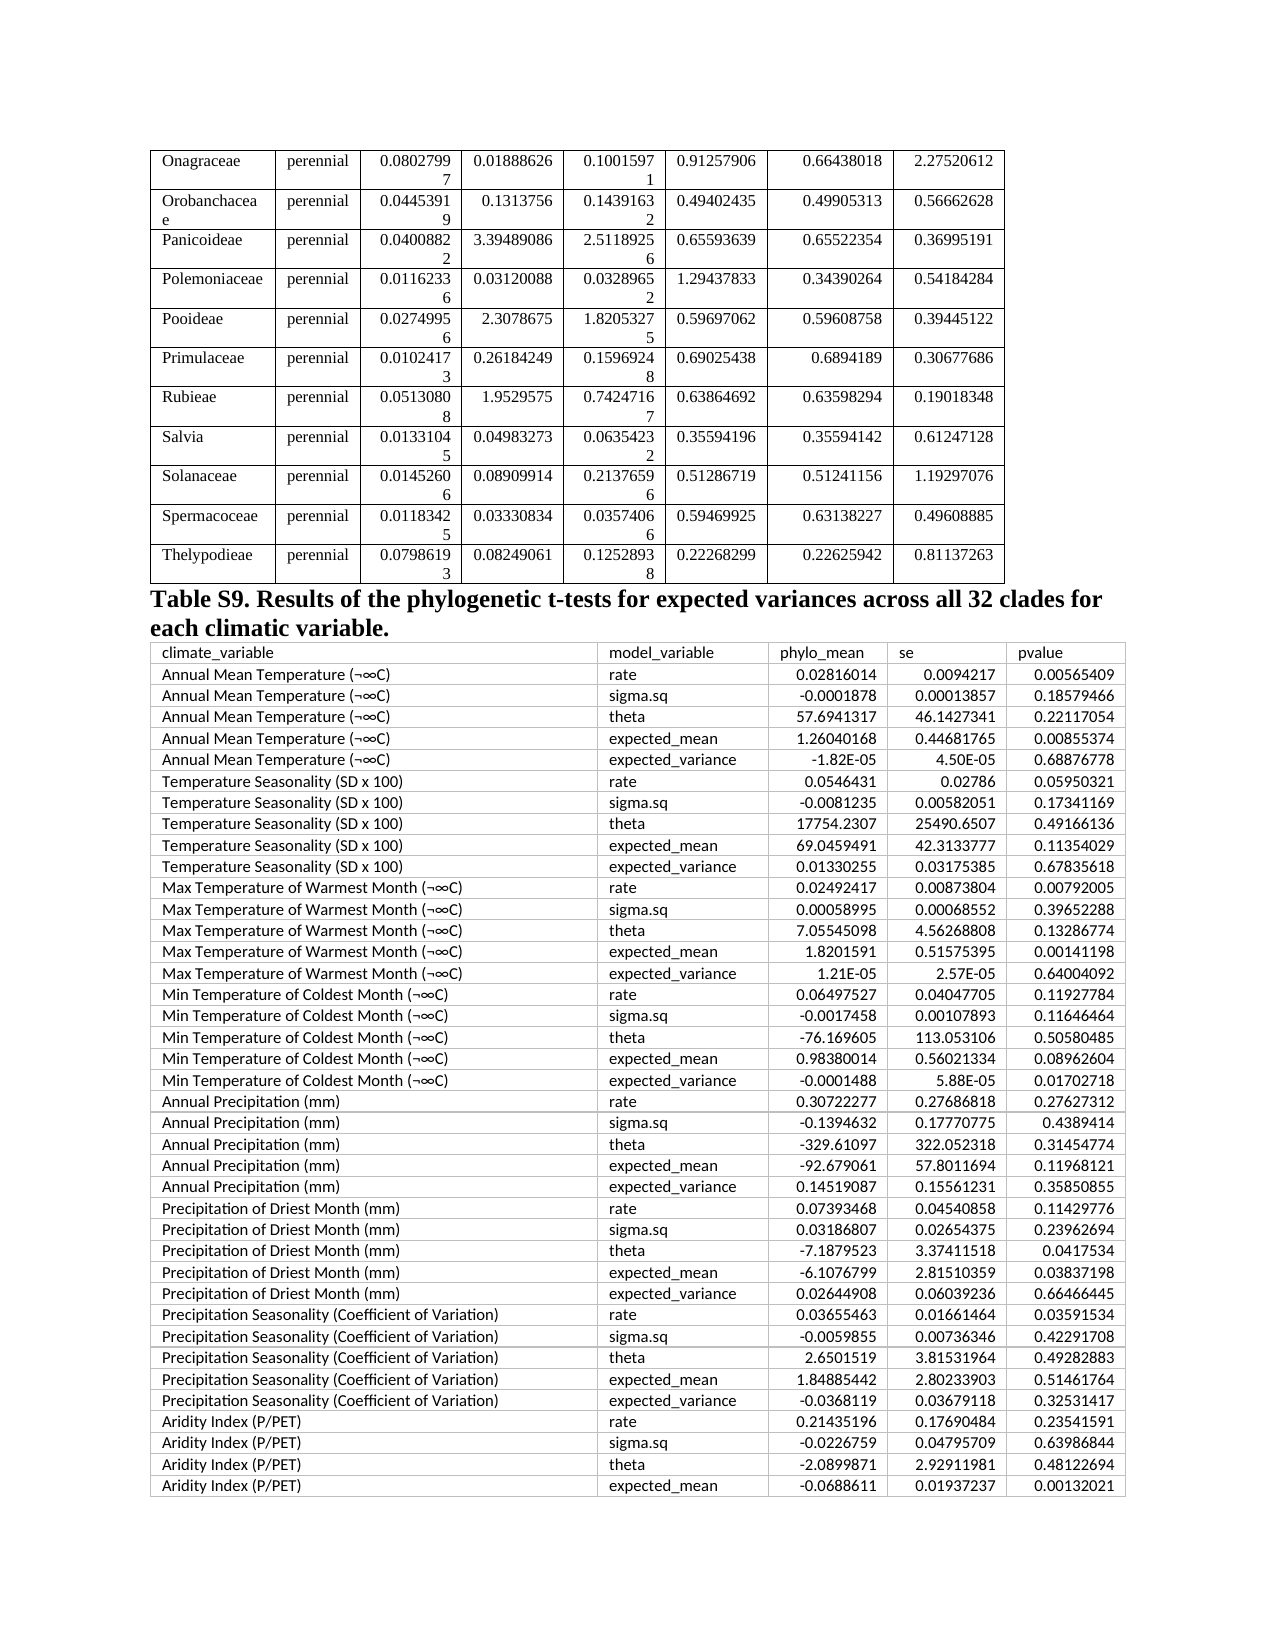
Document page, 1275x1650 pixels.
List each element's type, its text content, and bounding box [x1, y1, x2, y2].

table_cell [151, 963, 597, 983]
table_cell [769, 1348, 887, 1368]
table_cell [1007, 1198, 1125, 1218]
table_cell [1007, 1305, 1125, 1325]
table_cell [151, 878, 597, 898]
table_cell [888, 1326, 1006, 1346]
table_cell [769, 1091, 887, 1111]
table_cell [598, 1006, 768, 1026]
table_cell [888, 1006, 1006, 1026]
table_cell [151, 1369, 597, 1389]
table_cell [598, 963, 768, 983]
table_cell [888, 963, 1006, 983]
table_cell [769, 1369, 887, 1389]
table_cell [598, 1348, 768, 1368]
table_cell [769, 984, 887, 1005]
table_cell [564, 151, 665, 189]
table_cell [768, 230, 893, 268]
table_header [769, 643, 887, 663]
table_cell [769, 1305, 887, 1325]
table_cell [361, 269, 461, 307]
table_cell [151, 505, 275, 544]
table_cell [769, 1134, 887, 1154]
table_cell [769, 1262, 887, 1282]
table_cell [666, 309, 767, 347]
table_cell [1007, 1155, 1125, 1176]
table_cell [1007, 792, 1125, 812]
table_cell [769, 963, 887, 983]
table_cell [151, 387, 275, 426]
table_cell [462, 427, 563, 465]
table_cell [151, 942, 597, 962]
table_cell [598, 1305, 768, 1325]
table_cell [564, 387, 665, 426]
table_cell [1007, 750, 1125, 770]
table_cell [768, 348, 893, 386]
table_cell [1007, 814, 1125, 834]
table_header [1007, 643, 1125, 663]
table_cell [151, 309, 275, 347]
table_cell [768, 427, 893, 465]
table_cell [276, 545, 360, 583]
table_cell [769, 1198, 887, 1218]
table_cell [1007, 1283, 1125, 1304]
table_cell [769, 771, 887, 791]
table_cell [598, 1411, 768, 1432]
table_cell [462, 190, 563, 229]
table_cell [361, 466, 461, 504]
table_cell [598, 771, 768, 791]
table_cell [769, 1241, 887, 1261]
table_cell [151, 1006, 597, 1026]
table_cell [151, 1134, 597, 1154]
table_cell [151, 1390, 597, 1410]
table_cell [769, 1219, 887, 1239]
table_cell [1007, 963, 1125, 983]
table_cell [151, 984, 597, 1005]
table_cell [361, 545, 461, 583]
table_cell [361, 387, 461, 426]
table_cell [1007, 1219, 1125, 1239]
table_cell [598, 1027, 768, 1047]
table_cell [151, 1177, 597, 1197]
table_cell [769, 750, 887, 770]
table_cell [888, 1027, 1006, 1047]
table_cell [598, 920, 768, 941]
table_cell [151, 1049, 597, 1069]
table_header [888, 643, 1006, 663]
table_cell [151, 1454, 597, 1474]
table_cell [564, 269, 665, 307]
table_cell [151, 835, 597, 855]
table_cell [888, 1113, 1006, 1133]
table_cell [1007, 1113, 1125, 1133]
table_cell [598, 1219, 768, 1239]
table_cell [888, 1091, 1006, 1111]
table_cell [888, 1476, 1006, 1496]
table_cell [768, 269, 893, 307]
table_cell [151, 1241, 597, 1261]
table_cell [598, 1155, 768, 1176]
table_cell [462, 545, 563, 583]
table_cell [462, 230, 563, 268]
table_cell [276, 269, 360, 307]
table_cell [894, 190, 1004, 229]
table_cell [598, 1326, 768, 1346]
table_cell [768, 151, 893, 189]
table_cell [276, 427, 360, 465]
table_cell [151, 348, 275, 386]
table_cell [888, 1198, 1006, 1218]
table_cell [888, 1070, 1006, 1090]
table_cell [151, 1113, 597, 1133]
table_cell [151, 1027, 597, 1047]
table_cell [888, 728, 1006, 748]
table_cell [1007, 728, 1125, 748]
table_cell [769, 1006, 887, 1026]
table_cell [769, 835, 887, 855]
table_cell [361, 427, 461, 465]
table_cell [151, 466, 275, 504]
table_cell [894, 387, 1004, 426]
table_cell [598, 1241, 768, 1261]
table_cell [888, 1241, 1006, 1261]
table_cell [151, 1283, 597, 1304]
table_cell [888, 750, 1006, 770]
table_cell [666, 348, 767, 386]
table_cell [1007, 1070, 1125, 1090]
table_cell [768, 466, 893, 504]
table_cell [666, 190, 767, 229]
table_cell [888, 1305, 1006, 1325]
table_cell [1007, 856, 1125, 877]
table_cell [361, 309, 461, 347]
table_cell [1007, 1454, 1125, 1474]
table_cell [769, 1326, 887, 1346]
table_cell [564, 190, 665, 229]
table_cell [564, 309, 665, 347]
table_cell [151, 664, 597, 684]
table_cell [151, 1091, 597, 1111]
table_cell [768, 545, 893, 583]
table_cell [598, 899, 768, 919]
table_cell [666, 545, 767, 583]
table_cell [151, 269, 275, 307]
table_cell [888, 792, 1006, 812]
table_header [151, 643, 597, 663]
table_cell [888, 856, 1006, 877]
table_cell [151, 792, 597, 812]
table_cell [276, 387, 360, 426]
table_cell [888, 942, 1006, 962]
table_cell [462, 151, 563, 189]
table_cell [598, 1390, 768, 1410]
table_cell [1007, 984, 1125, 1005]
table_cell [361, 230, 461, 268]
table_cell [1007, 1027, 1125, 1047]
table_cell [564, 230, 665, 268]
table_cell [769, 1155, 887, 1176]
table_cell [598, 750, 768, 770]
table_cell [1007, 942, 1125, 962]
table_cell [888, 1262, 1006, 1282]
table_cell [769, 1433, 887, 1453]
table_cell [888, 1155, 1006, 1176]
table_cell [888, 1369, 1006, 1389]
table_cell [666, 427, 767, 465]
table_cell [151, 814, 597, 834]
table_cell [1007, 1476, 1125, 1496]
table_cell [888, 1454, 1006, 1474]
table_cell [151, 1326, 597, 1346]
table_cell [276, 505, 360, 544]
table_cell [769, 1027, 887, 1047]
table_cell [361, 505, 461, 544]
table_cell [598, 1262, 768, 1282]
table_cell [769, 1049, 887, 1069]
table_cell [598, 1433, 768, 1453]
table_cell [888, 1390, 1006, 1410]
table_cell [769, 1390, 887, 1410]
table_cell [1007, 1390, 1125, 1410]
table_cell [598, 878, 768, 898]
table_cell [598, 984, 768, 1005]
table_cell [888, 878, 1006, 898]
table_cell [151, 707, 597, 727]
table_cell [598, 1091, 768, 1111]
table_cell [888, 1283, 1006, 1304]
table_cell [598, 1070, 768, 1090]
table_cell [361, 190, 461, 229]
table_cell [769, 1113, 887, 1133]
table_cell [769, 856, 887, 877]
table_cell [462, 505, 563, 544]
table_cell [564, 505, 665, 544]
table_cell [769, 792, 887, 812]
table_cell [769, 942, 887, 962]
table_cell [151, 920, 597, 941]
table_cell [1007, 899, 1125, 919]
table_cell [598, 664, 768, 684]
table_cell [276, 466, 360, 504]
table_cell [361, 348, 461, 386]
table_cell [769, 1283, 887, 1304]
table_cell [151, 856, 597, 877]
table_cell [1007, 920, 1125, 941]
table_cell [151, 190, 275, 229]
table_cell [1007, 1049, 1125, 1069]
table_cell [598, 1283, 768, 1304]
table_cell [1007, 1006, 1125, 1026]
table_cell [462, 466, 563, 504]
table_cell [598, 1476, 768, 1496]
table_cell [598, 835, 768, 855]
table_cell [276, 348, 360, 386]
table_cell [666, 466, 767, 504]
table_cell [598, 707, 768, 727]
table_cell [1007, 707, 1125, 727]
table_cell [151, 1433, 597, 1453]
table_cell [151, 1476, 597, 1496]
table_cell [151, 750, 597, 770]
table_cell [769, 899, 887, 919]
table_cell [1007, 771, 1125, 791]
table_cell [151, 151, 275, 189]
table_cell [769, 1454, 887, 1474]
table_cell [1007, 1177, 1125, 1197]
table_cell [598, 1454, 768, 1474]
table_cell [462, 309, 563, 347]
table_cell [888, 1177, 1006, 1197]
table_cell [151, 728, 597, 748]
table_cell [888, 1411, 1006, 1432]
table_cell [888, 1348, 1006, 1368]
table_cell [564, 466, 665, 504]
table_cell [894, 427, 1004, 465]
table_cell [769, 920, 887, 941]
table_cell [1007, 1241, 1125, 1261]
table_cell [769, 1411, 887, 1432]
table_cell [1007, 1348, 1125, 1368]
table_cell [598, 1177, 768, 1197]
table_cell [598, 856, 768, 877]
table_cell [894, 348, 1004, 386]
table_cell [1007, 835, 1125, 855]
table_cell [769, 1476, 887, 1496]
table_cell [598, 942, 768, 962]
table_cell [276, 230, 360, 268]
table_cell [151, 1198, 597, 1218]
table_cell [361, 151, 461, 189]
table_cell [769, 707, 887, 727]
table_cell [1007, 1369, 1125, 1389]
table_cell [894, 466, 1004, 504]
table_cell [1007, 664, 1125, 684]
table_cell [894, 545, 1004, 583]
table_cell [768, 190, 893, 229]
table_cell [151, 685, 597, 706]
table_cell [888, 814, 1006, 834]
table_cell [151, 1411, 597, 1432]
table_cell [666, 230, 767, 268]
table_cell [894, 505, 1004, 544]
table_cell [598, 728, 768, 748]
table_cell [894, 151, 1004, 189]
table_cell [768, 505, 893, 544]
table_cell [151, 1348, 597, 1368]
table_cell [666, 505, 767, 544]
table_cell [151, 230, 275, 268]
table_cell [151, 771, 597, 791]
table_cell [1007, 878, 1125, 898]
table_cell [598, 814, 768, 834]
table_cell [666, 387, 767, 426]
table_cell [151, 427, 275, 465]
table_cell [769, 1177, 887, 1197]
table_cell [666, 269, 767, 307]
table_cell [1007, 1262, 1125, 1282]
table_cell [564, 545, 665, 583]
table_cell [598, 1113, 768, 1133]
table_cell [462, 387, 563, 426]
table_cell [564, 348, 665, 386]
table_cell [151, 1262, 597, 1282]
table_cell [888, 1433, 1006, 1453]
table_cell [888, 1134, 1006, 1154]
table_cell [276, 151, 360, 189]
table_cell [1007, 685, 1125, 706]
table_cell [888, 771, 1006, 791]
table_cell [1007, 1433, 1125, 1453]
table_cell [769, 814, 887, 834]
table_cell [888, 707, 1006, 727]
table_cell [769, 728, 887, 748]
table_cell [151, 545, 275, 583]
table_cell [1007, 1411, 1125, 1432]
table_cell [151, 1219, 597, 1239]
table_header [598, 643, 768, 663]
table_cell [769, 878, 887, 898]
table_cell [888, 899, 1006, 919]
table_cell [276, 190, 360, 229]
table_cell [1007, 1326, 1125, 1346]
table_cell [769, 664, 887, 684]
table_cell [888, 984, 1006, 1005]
text Table S9. Results of the phylogenetic t-tests for expected variances across all 32 clades for each climatic variable. [150, 584, 1125, 642]
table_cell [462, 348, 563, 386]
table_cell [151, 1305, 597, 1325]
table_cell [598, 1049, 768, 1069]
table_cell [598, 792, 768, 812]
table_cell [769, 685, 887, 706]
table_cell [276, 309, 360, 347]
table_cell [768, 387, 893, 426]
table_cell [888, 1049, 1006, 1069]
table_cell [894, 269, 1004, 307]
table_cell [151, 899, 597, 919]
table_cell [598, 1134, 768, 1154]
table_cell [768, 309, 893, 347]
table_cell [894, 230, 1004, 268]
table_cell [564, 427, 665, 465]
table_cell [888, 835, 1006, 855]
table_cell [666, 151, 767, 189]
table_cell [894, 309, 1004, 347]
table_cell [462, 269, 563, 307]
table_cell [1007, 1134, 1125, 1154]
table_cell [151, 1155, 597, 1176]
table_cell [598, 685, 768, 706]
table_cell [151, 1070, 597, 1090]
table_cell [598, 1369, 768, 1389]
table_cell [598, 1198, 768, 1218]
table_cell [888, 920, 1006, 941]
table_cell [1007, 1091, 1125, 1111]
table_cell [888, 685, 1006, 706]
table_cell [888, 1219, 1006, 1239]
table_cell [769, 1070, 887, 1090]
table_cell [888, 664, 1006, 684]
